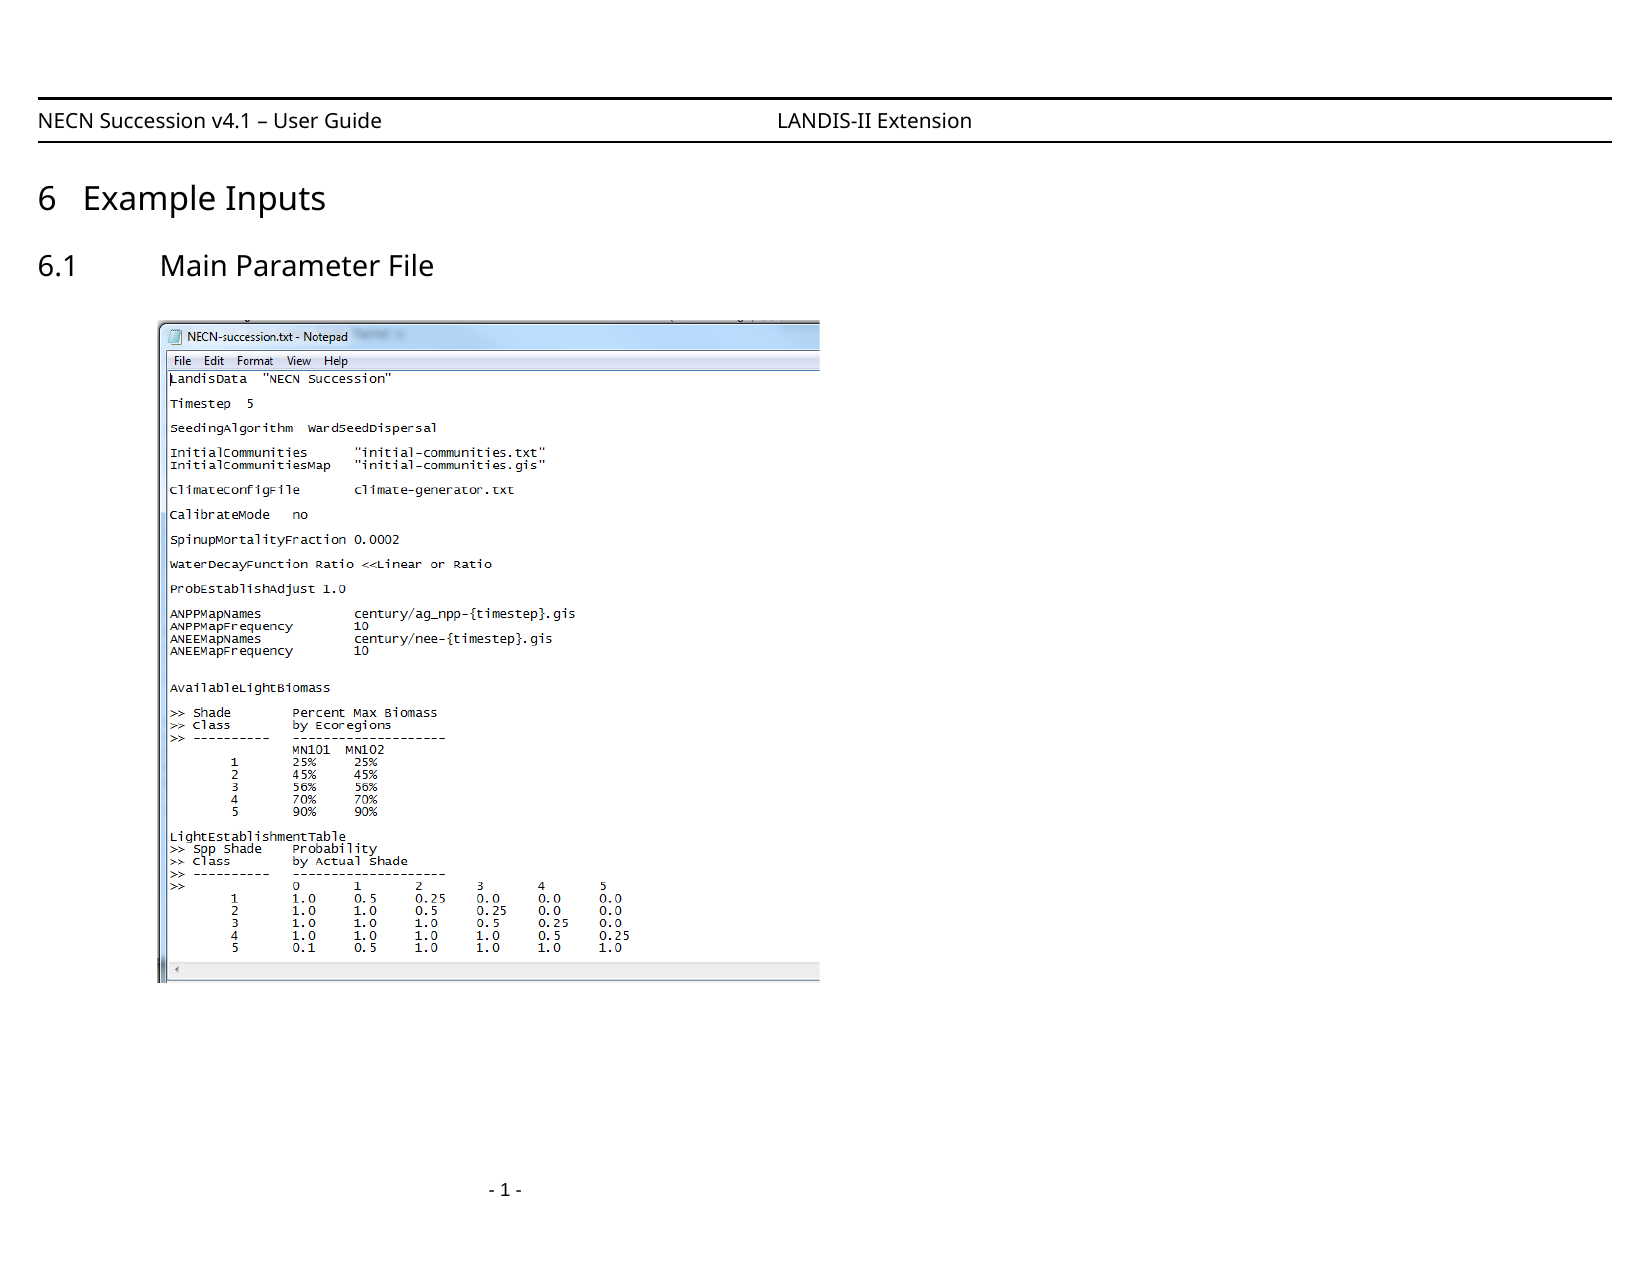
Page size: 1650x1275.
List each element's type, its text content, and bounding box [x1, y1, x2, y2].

picture [157, 320, 820, 983]
subtitle Main Parameter File [37, 245, 1612, 285]
subtitle Example Inputs [37, 175, 1612, 220]
